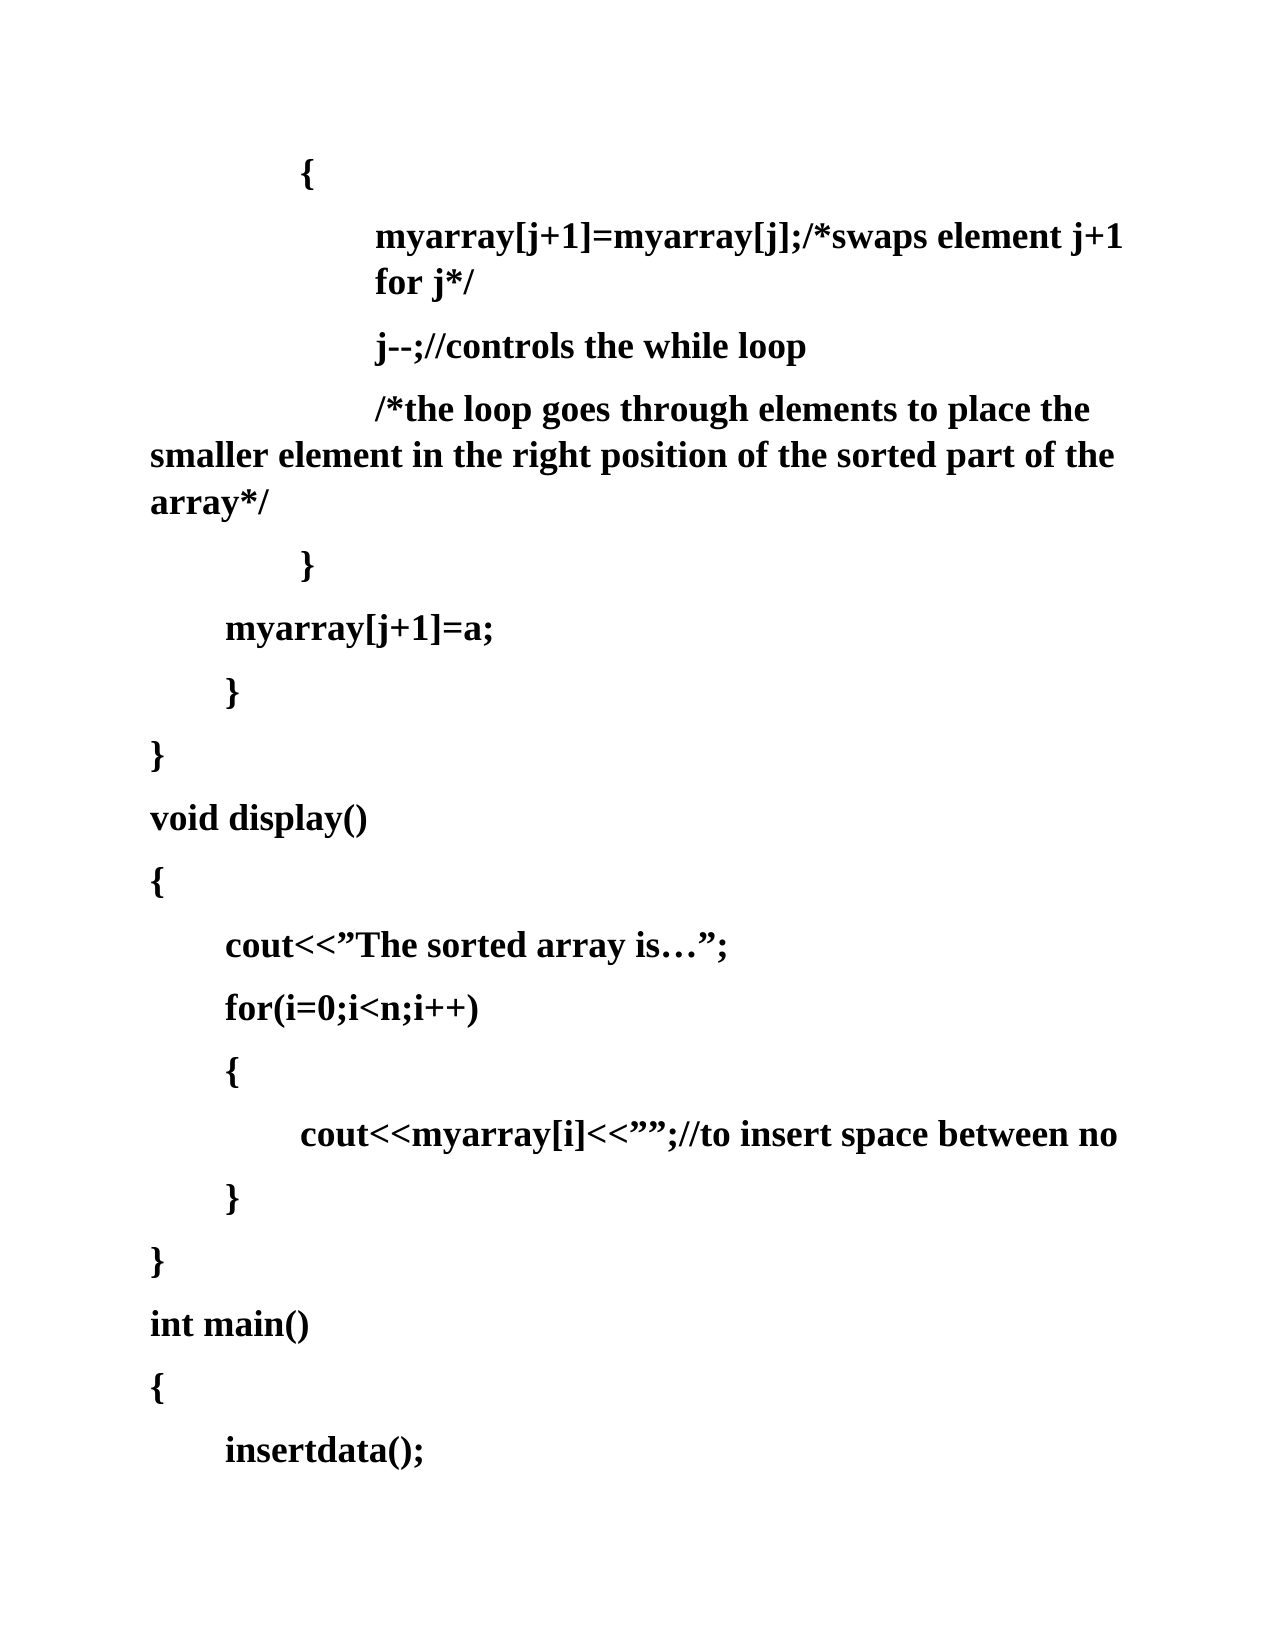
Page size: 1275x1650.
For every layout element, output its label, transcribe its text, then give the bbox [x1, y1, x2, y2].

text j--;//controls the while loop [150, 323, 1125, 366]
text { [150, 1364, 1125, 1408]
text } [150, 543, 1125, 586]
text cout<<myarray[i]<<””;//to insert space between no [150, 1112, 1125, 1155]
text } [150, 669, 1125, 712]
text { [150, 1048, 1125, 1092]
text /*the loop goes through elements to place the smaller element in the right position of the sorted part of the array*/ [150, 386, 1125, 522]
text int main() [150, 1301, 1125, 1344]
text { [150, 859, 1125, 902]
text void display() [150, 796, 1125, 839]
text for(i=0;i<n;i++) [150, 985, 1125, 1028]
text myarray[j+1]=a; [150, 606, 1125, 649]
text { [150, 150, 1125, 193]
text } [150, 732, 1125, 775]
text } [150, 1238, 1125, 1281]
text } [150, 1175, 1125, 1218]
text insertdata(); [150, 1428, 1125, 1471]
text myarray[j+1]=myarray[j];/*swaps element j+1 for j*/ [375, 213, 1125, 303]
text cout<<”The sorted array is…”; [150, 922, 1125, 965]
